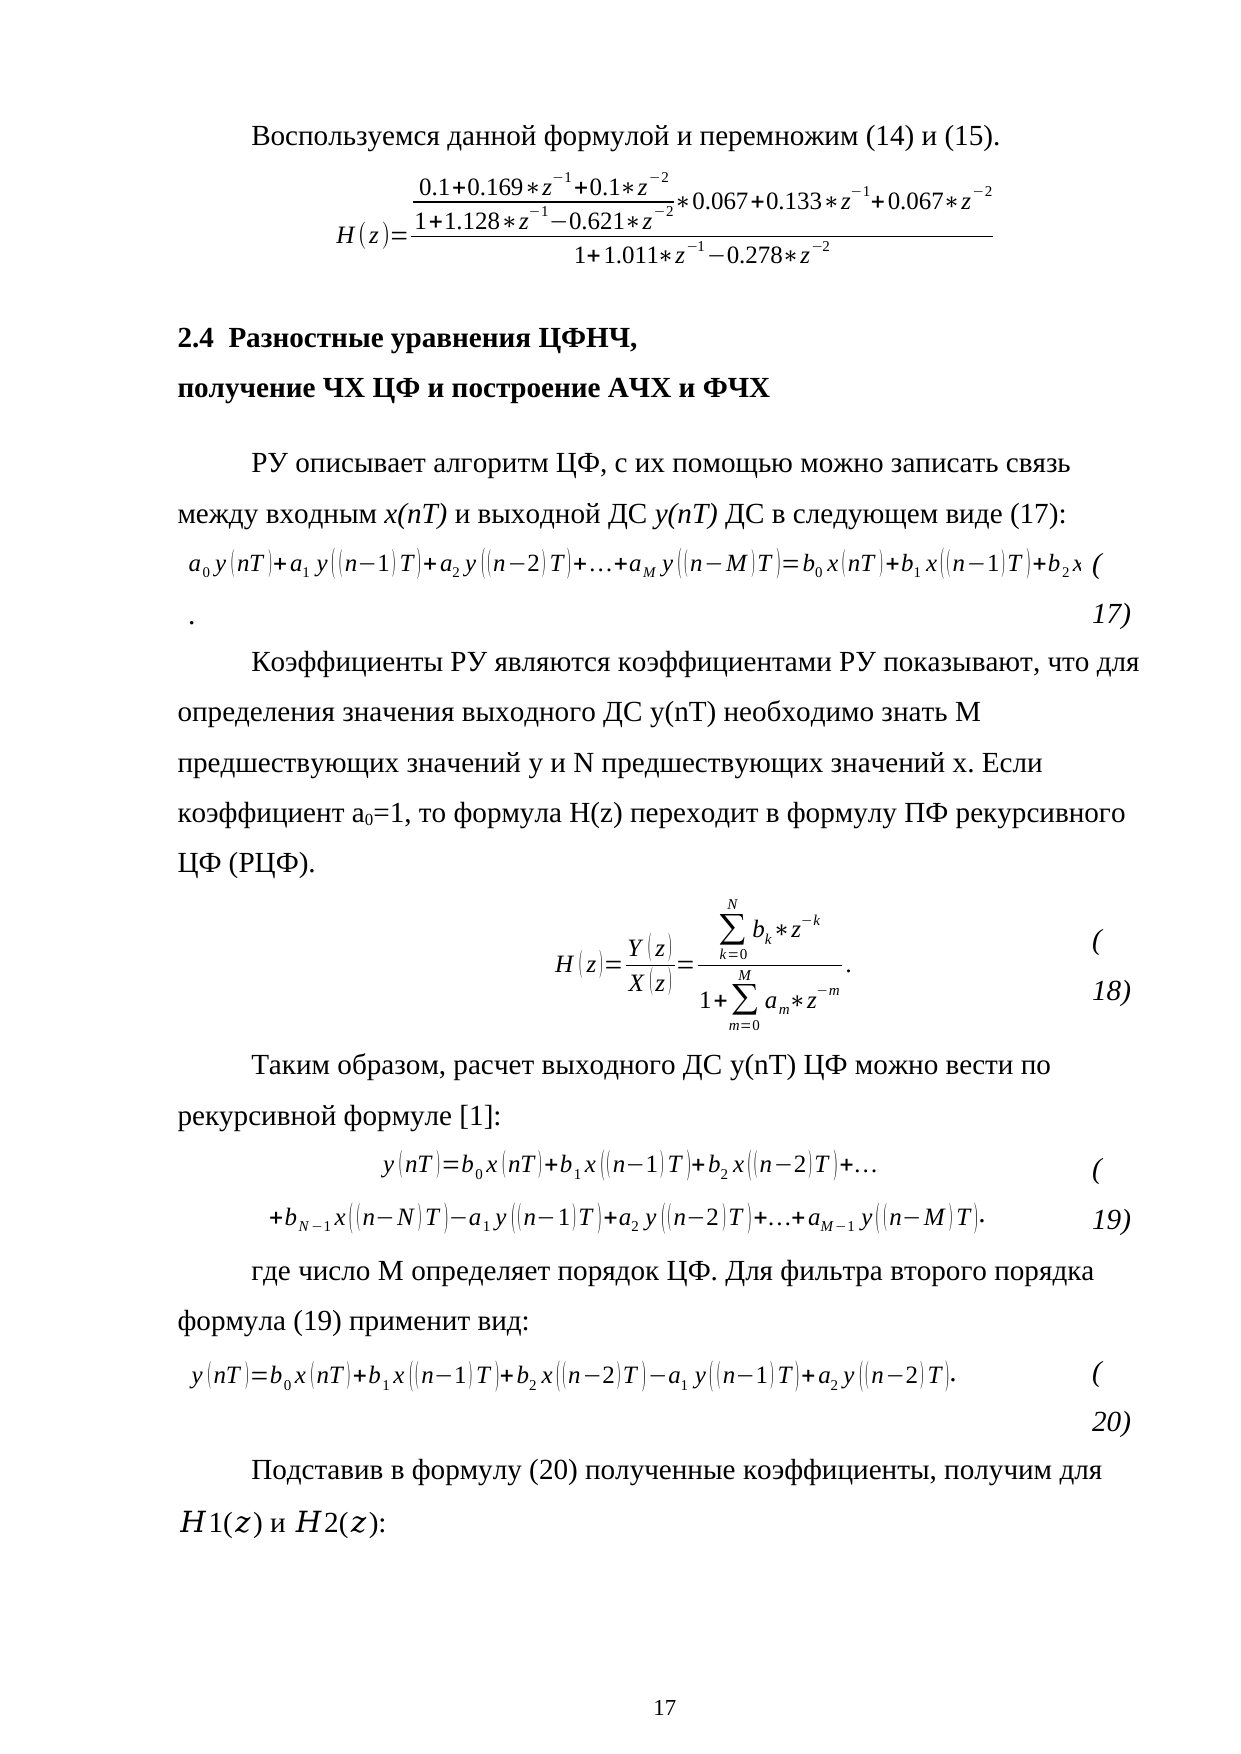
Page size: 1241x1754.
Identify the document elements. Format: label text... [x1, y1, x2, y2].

text Коэффициенты РУ являются коэффициентами РУ показывают, что для определения значения выходного ДС y(nT) необходимо знать M предшествующих значений y и N предшествующих значений x. Если коэффициент a0=1, то формула H(z) переходит в формулу ПФ рекурсивного ЦФ (РЦФ). [177, 644, 1152, 879]
table_header (20) [1081, 1354, 1152, 1452]
table_header . [177, 1148, 1081, 1253]
subtitle 2.4 Разностные уравнения ЦФНЧ, получение ЧХ ЦФ и построение АЧХ и ФЧХ [177, 320, 1152, 404]
text РУ описывает алгоритм ЦФ, с их помощью можно записать связь между входным x(nT) и выходной ДС y(nT) ДС в следующем виде (17): [177, 446, 1152, 529]
text где число M определяет порядок ЦФ. Для фильтра второго порядка формула (19) применит вид: [177, 1253, 1152, 1337]
text Таким образом, расчет выходного ДС y(nT) ЦФ можно вести по рекурсивной формуле [1]: [177, 1047, 1152, 1131]
text Воспользуемся данной формулой и перемножим (14) и (15). [177, 118, 1152, 152]
table_header (18) [1081, 896, 1152, 1047]
table_header . [177, 1354, 1081, 1452]
table_header (17) [1081, 546, 1152, 644]
table_header (19) [1081, 1148, 1152, 1253]
table_header . [177, 546, 1081, 644]
table_header [177, 896, 1081, 1047]
text Подставив в формулу (20) полученные коэффициенты, получим для 𝐻1(𝑧) и 𝐻2(𝑧): [177, 1452, 1152, 1538]
